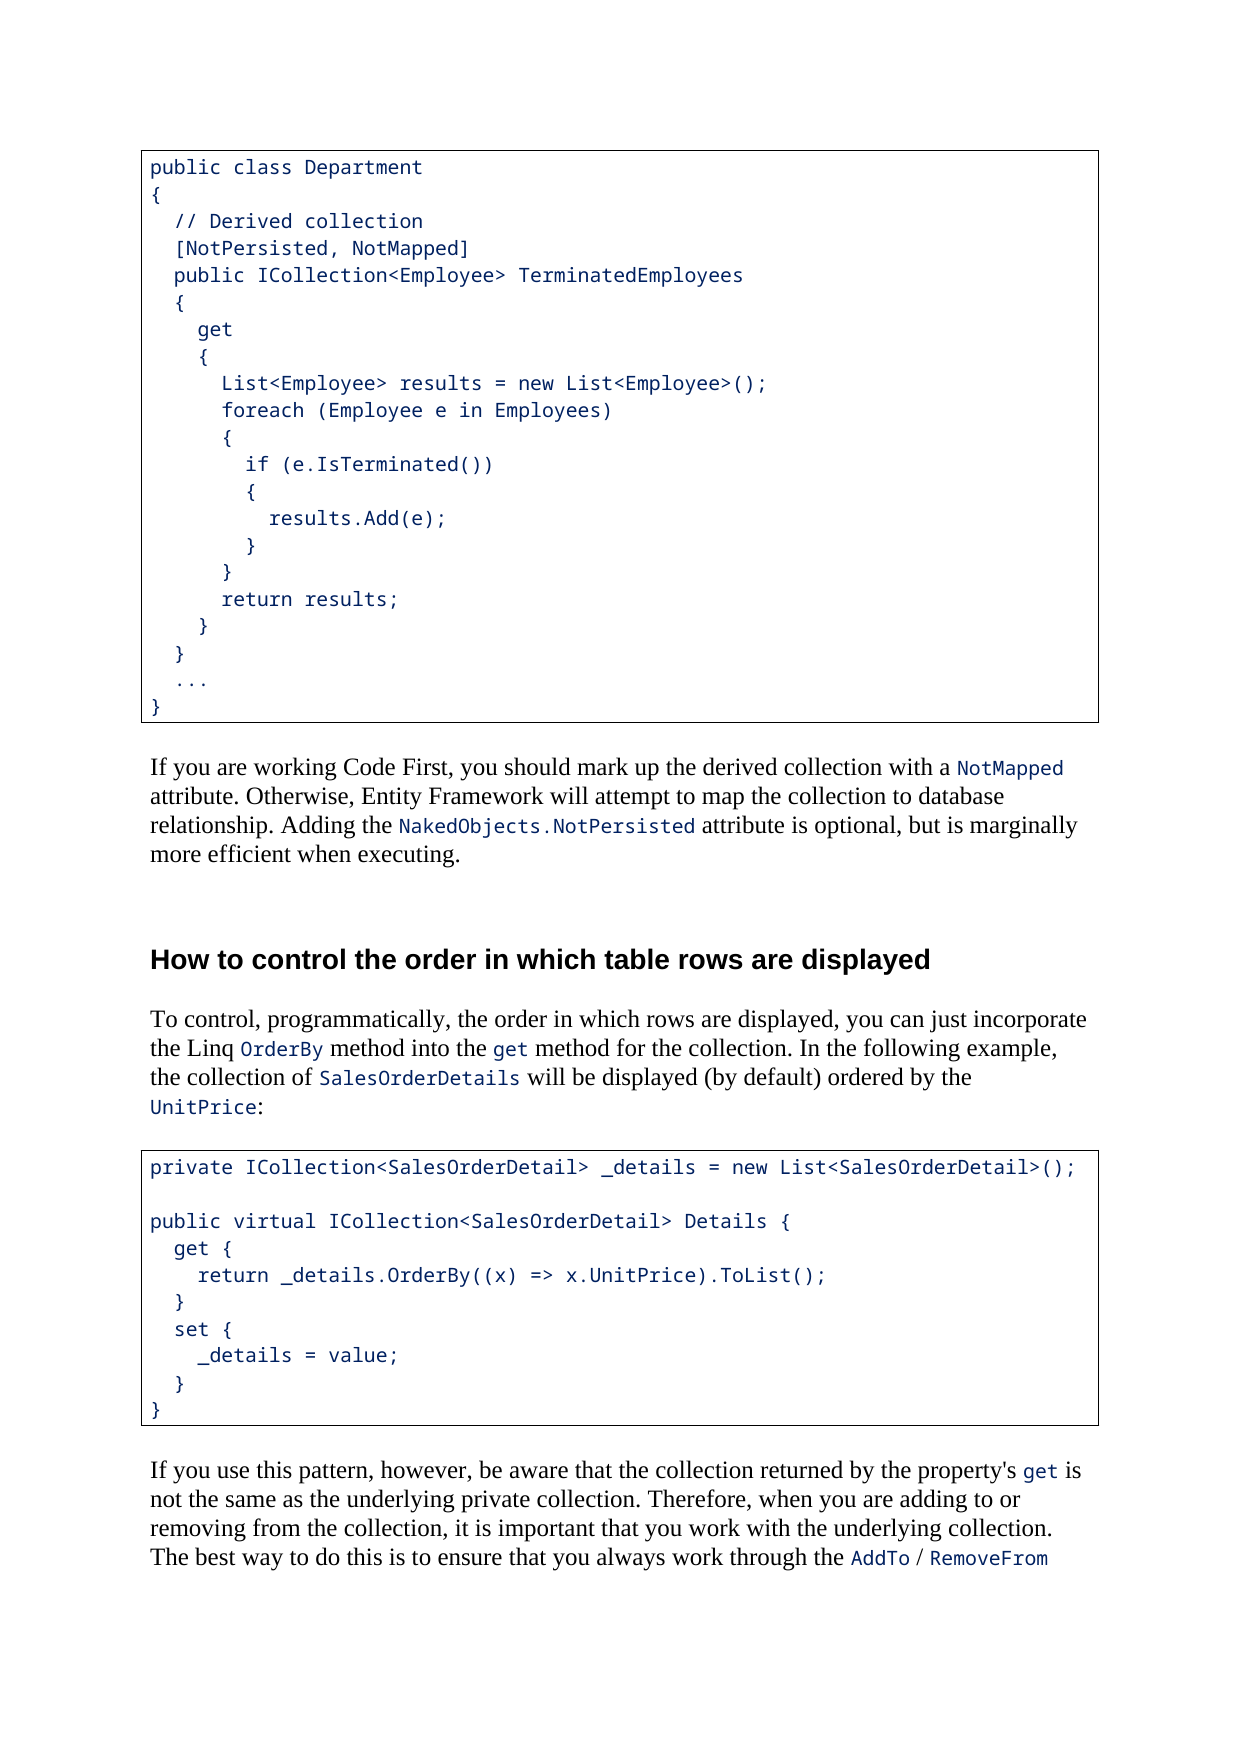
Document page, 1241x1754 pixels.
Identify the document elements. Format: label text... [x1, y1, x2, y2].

text { [150, 288, 1090, 315]
text public ICollection<Employee> TerminatedEmployees [150, 261, 1090, 288]
text } [150, 639, 1090, 666]
text results.Add(e); [150, 504, 1090, 531]
text return results; [150, 585, 1090, 612]
text public class Department [142, 151, 1098, 180]
text { [150, 180, 1090, 207]
text return _details.OrderBy((x) => x.UnitPrice).ToList(); [150, 1261, 1090, 1288]
text } [142, 689, 1098, 722]
text _details = value; [150, 1342, 1090, 1369]
text public virtual ICollection<SalesOrderDetail> Details { [150, 1207, 1090, 1234]
text { [150, 477, 1090, 504]
text { [150, 423, 1090, 450]
text set { [150, 1315, 1090, 1342]
text // Derived collection [NotPersisted, NotMapped] [150, 207, 1090, 261]
text To control, programmatically, the order in which rows are displayed, you can just incorporate the Linq OrderBy method into the get method for the collection. In the following example, the collection of SalesOrderDetails will be displayed (by default) ordered by the UnitPrice: [150, 1004, 1090, 1121]
text } [150, 612, 1090, 639]
text get [150, 315, 1090, 342]
text private ICollection<SalesOrderDetail> _details = new List<SalesOrderDetail>(); [142, 1151, 1098, 1180]
text } [150, 1288, 1090, 1315]
text } [150, 531, 1090, 558]
text If you are working Code First, you should mark up the derived collection with a NotMapped attribute. Otherwise, Entity Framework will attempt to map the collection to database relationship. Adding the NakedObjects.NotPersisted attribute is optional, but is marginally more efficient when executing. [150, 752, 1090, 868]
text foreach (Employee e in Employees) [150, 396, 1090, 423]
text List<Employee> results = new List<Employee>(); [150, 369, 1090, 396]
text } [150, 1369, 1090, 1393]
text } [142, 1393, 1098, 1425]
text } [150, 558, 1090, 585]
text { [150, 342, 1090, 369]
text get { [150, 1234, 1090, 1261]
subtitle How to control the order in which table rows are displayed [150, 943, 1090, 975]
text if (e.IsTerminated()) [150, 450, 1090, 477]
text ... [150, 666, 1090, 689]
